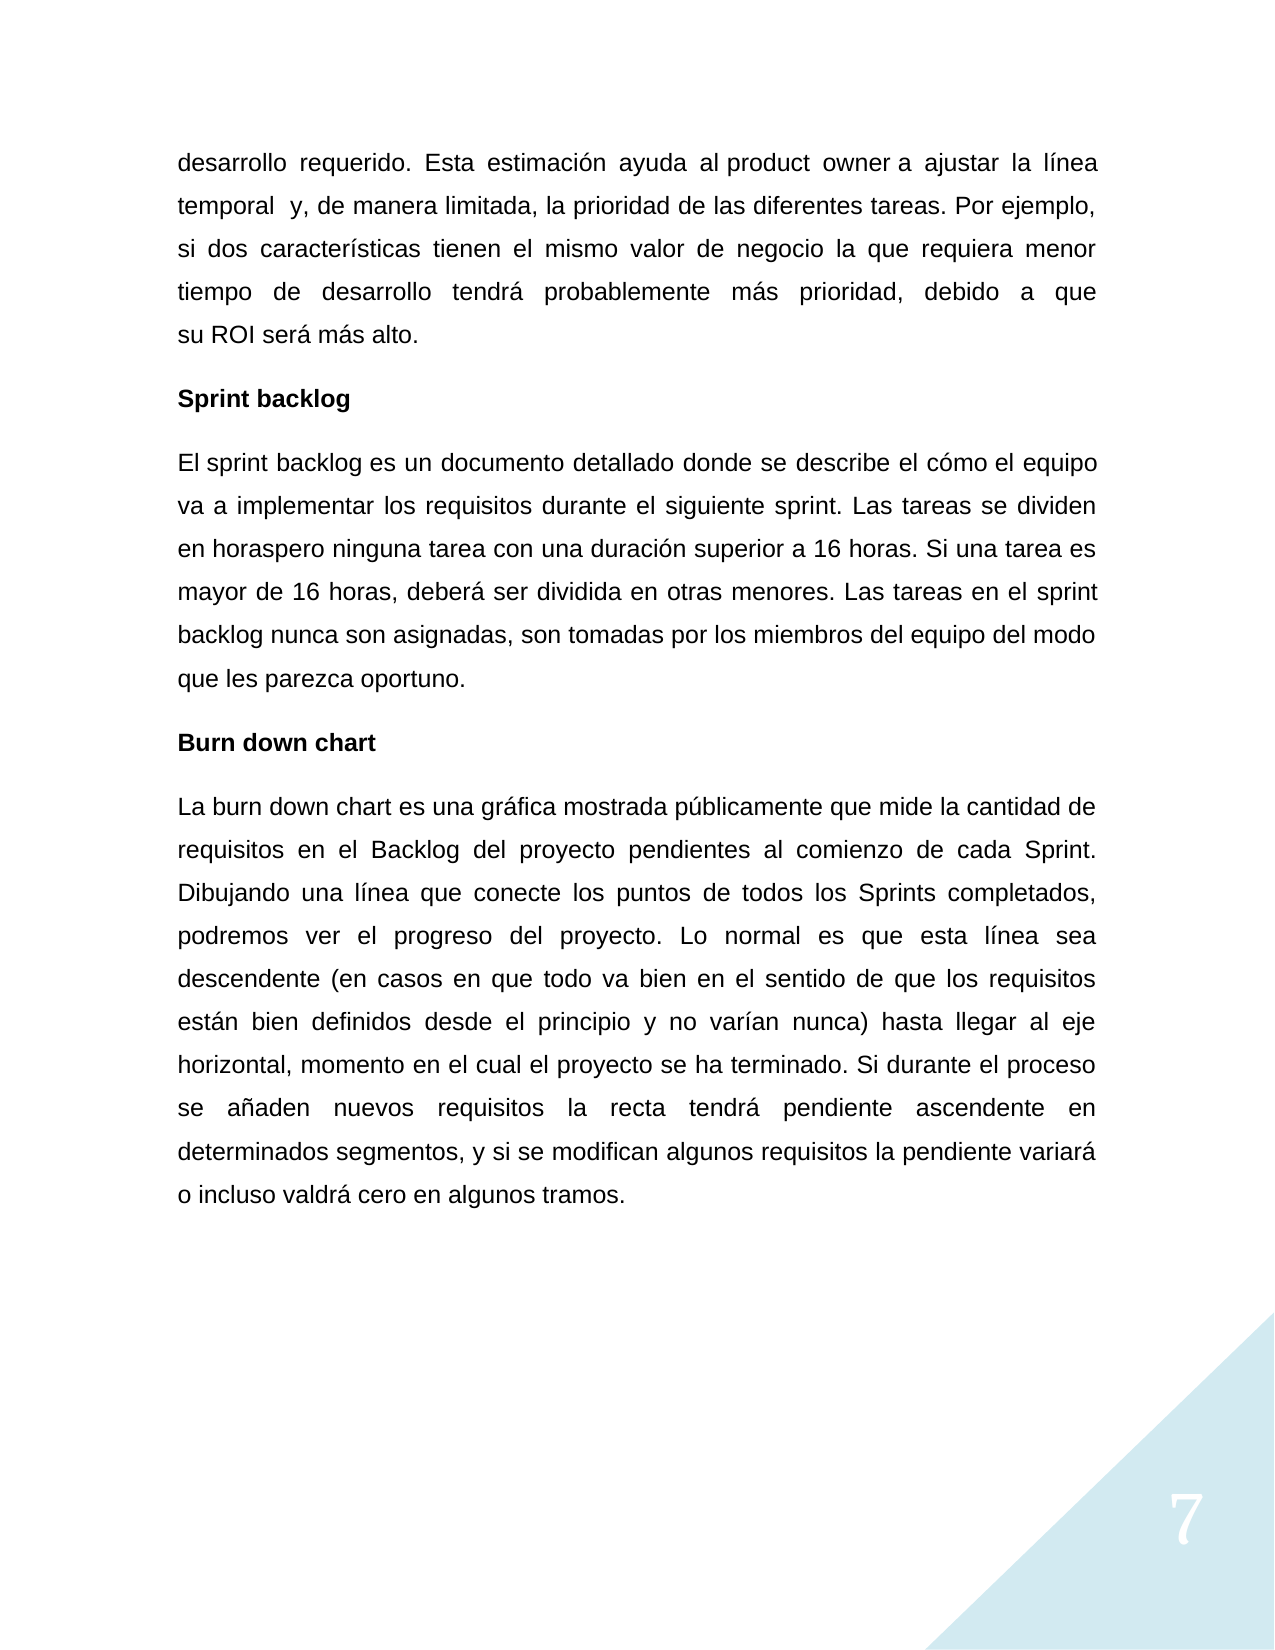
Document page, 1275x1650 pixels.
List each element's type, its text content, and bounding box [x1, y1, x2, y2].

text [177, 148, 1098, 349]
text Burn down chart [177, 728, 1098, 756]
text El sprint backlog es un documento detallado donde se describe el cómo el equipo va a implementar los requisitos durante el siguiente sprint. Las tareas se dividen en horaspero ninguna tarea con una duración superior a 16 horas. Si una tarea es mayor de 16 horas, deberá ser dividida en otras menores. Las tareas en el sprint backlog nunca son asignadas, son tomadas por los miembros del equipo del modo que les parezca oportuno. [177, 448, 1098, 692]
text La burn down chart es una gráfica mostrada públicamente que mide la cantidad de requisitos en el Backlog del proyecto pendientes al comienzo de cada Sprint. Dibujando una línea que conecte los puntos de todos los Sprints completados, podremos ver el progreso del proyecto. Lo normal es que esta línea sea descendente (en casos en que todo va bien en el sentido de que los requisitos están bien definidos desde el principio y no varían nunca) hasta llegar al eje horizontal, momento en el cual el proyecto se ha terminado. Si durante el proceso se añaden nuevos requisitos la recta tendrá pendiente ascendente en determinados segmentos, y si se modifican algunos requisitos la pendiente variará o incluso valdrá cero en algunos tramos. [177, 792, 1098, 1208]
text Sprint backlog [177, 384, 1098, 413]
